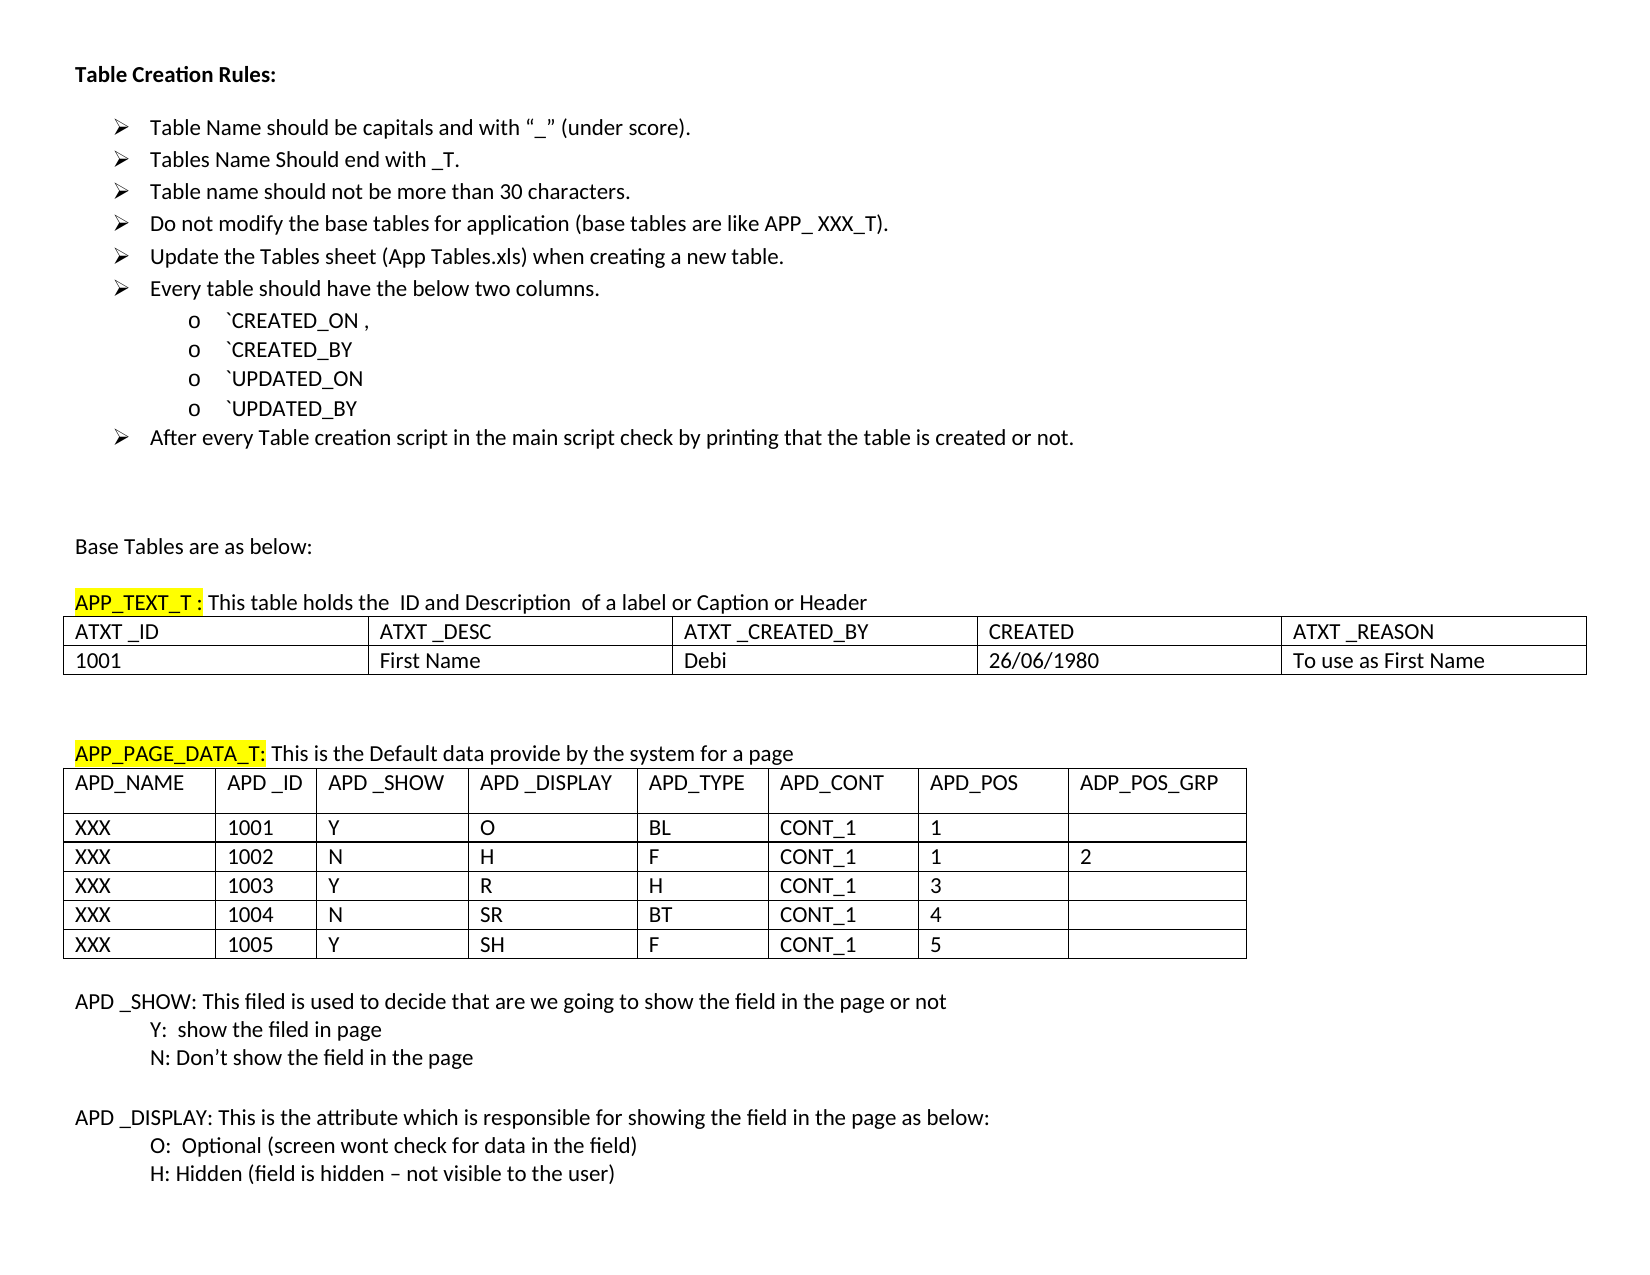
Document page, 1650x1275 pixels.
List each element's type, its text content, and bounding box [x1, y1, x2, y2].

table_cell 3 [919, 872, 1068, 899]
table_cell XXX [64, 814, 215, 841]
table_cell 1001 [64, 646, 368, 674]
table_cell 1005 [216, 930, 316, 958]
table_cell SH [469, 930, 637, 958]
table_cell BT [638, 901, 768, 929]
table_cell [1069, 930, 1246, 958]
table_header APD _DISPLAY [469, 769, 637, 812]
table_header APD_CONT [769, 769, 918, 812]
text Table Creation Rules: [75, 60, 1575, 88]
list Every table should have the below two columns. [112, 274, 1575, 302]
table_cell CONT_1 [769, 843, 918, 871]
table_cell CONT_1 [769, 814, 918, 841]
list Update the Tables sheet (App Tables.xls) when creating a new table. [112, 242, 1575, 270]
table_cell 5 [919, 930, 1068, 958]
table_header ADP_POS_GRP [1069, 769, 1246, 812]
table_cell SR [469, 901, 637, 929]
table_cell R [469, 872, 637, 899]
table_cell Y [317, 930, 468, 958]
list Do not modify the base tables for application (base tables are like APP_ XXX_T). [112, 209, 1575, 238]
text Y: show the filed in page [75, 1015, 1575, 1043]
table_cell 1 [919, 814, 1068, 841]
table_cell N [317, 901, 468, 929]
list `CREATED_BY [187, 335, 1575, 364]
table_cell O [469, 814, 637, 841]
list After every Table creation script in the main script check by printing that the table is created or not. [112, 423, 1575, 451]
text H: Hidden (field is hidden – not visible to the user) [75, 1159, 1575, 1187]
table_cell XXX [64, 872, 215, 899]
table_cell H [638, 872, 768, 899]
table_cell 1004 [216, 901, 316, 929]
list Table Name should be capitals and with “_” (under score). [112, 113, 1575, 141]
table_header APD _ID [216, 769, 316, 812]
table_header ATXT _CREATED_BY [673, 617, 977, 645]
table_cell [1069, 872, 1246, 899]
table_cell XXX [64, 843, 215, 871]
table_header APD _SHOW [317, 769, 468, 812]
table_cell [1069, 901, 1246, 929]
text N: Don’t show the field in the page [75, 1043, 1575, 1071]
table_cell N [317, 843, 468, 871]
table_cell Y [317, 814, 468, 841]
table_cell XXX [64, 901, 215, 929]
text APP_PAGE_DATA_T: This is the Default data provide by the system for a page [75, 739, 1575, 767]
table_cell First Name [369, 646, 672, 674]
table_cell Y [317, 872, 468, 899]
table_header ATXT _DESC [369, 617, 672, 645]
table_cell H [469, 843, 637, 871]
list `UPDATED_BY [187, 394, 1575, 423]
table_cell 2 [1069, 843, 1246, 871]
table_cell CONT_1 [769, 901, 918, 929]
table_cell F [638, 843, 768, 871]
text APP_TEXT_T : This table holds the ID and Description of a label or Caption or Header [203, 588, 1575, 616]
list `UPDATED_ON [187, 364, 1575, 394]
table_header APD_NAME [64, 769, 215, 812]
text APD _DISPLAY: This is the attribute which is responsible for showing the field in the page as below: [75, 1103, 1575, 1131]
table_cell 4 [919, 901, 1068, 929]
table_cell 1001 [216, 814, 316, 841]
table_cell F [638, 930, 768, 958]
text APD _SHOW: This filed is used to decide that are we going to show the field in the page or not [75, 987, 1575, 1015]
table_cell [1069, 814, 1246, 841]
table_cell 26/06/1980 [978, 646, 1281, 674]
table_header ATXT _ID [64, 617, 368, 645]
table_header APD_TYPE [638, 769, 768, 812]
table_cell 1002 [216, 843, 316, 871]
table_header CREATED [978, 617, 1281, 645]
table_cell To use as First Name [1282, 646, 1586, 674]
list `CREATED_ON , [187, 306, 1575, 335]
list Table name should not be more than 30 characters. [112, 177, 1575, 205]
list Tables Name Should end with _T. [112, 145, 1575, 173]
table_header ATXT _REASON [1282, 617, 1586, 645]
table_cell XXX [64, 930, 215, 958]
table_header APD_POS [919, 769, 1068, 812]
table_cell CONT_1 [769, 872, 918, 899]
table_cell 1 [919, 843, 1068, 871]
table_cell 1003 [216, 872, 316, 899]
table_cell CONT_1 [769, 930, 918, 958]
text Base Tables are as below: [75, 532, 1575, 560]
table_cell BL [638, 814, 768, 841]
table_cell Debi [673, 646, 977, 674]
text O: Optional (screen wont check for data in the field) [75, 1131, 1575, 1159]
